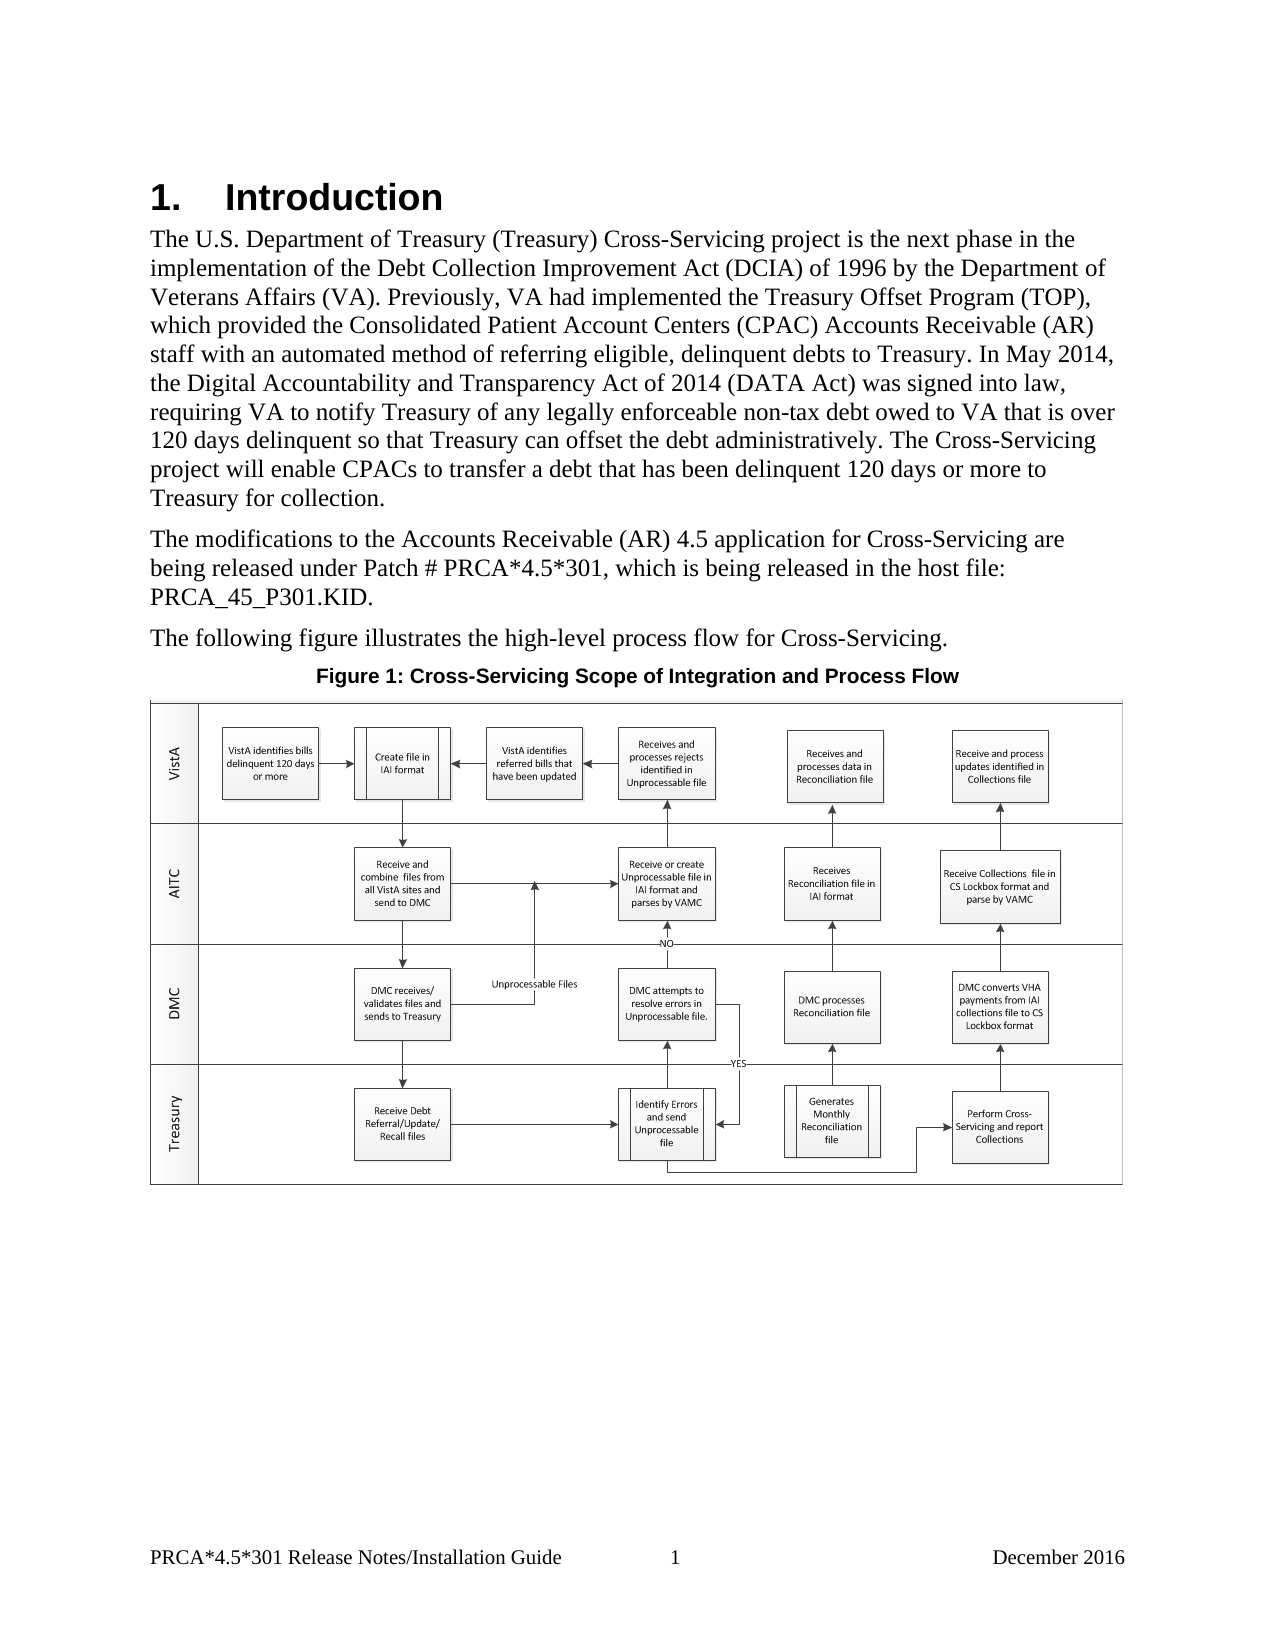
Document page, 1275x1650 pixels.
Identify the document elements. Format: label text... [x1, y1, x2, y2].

subtitle Introduction [150, 175, 1125, 218]
text The modifications to the Accounts Receivable (AR) 4.5 application for Cross-Servicing are being released under Patch # PRCA*4.5*301, which is being released in the host file: PRCA_45_P301.KID. [150, 524, 1125, 611]
text Figure 1: Cross-Servicing Scope of Integration and Process Flow [150, 664, 1125, 688]
picture [150, 700, 1123, 1185]
text The U.S. Department of Treasury (Treasury) Cross-Servicing project is the next phase in the implementation of the Debt Collection Improvement Act (DCIA) of 1996 by the Department of Veterans Affairs (VA). Previously, VA had implemented the Treasury Offset Program (TOP), which provided the Consolidated Patient Account Centers (CPAC) Accounts Receivable (AR) staff with an automated method of referring eligible, delinquent debts to Treasury. In May 2014, the Digital Accountability and Transparency Act of 2014 (DATA Act) was signed into law, requiring VA to notify Treasury of any legally enforceable non-tax debt owed to VA that is over 120 days delinquent so that Treasury can offset the debt administratively. The Cross-Servicing project will enable CPACs to transfer a debt that has been delinquent 120 days or more to Treasury for collection. [150, 224, 1125, 512]
text The following figure illustrates the high-level process flow for Cross-Servicing. [150, 623, 1125, 652]
